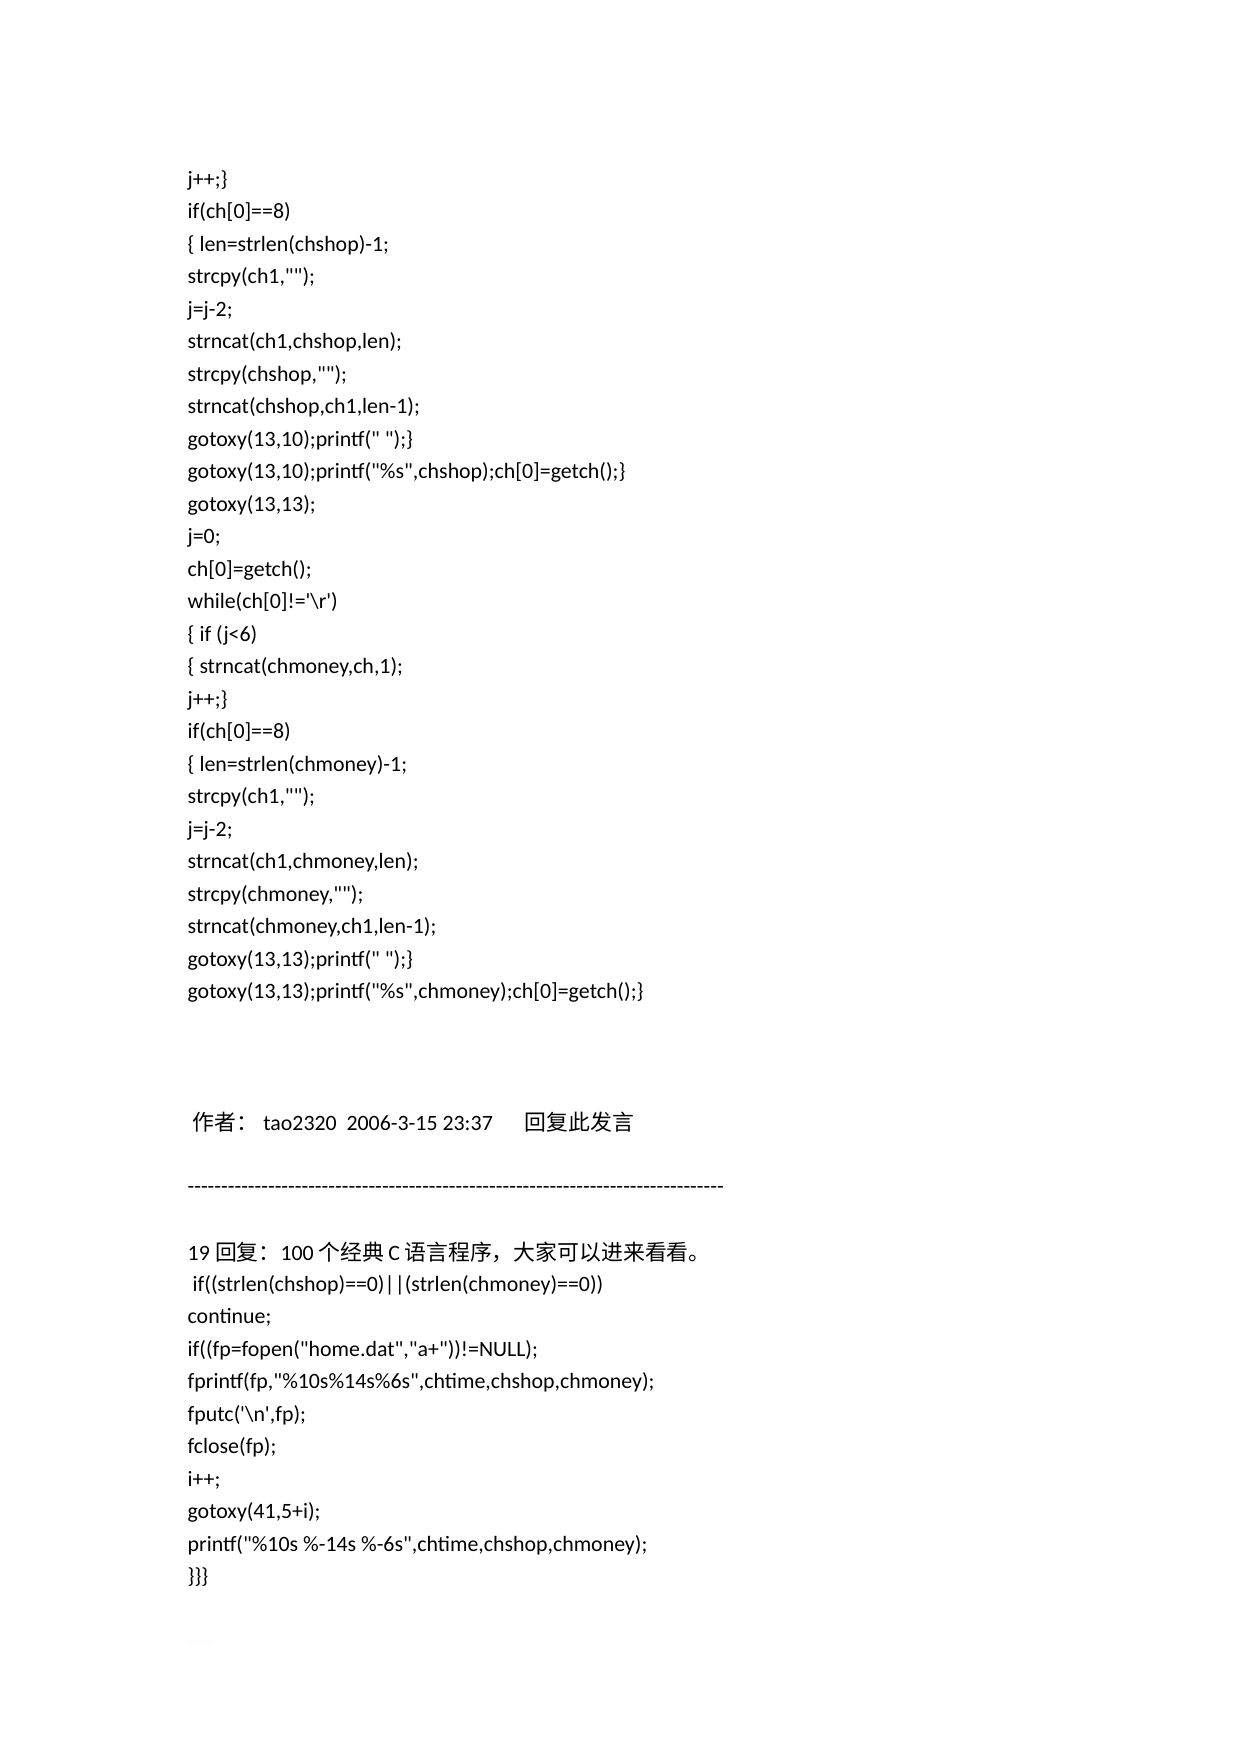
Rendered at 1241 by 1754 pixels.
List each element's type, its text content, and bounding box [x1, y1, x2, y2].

text strncat(chshop,ch1,len-1); [187, 389, 1053, 422]
text strcpy(chshop,""); [187, 357, 1053, 389]
text j++;} [187, 162, 1053, 194]
text continue; [187, 1299, 1053, 1332]
text i++; [187, 1462, 1053, 1494]
text j=j-2; [187, 292, 1053, 324]
text if((strlen(chshop)==0)||(strlen(chmoney)==0)) [187, 1267, 1053, 1299]
text gotoxy(13,10);printf("%s",chshop);ch[0]=getch();} [187, 454, 1053, 487]
text fprintf(fp,"%10s%14s%6s",chtime,chshop,chmoney); [187, 1364, 1053, 1397]
text if(ch[0]==8) [187, 194, 1053, 227]
text 作者： tao2320 2006-3-15 23:37 回复此发言 [187, 1104, 1053, 1137]
text { if (j<6) [187, 617, 1053, 649]
text strcpy(ch1,""); [187, 259, 1053, 292]
text j++;} [187, 682, 1053, 714]
text gotoxy(13,13); [187, 487, 1053, 519]
text if((fp=fopen("home.dat","a+"))!=NULL); [187, 1332, 1053, 1364]
text j=0; [187, 519, 1053, 552]
text { len=strlen(chmoney)-1; [187, 747, 1053, 779]
text j=j-2; [187, 812, 1053, 844]
text }}} [187, 1559, 1053, 1592]
text gotoxy(13,13);printf(" ");} [187, 942, 1053, 974]
text gotoxy(13,10);printf(" ");} [187, 422, 1053, 454]
text strncat(ch1,chshop,len); [187, 324, 1053, 357]
text strcpy(chmoney,""); [187, 877, 1053, 909]
text { len=strlen(chshop)-1; [187, 227, 1053, 259]
text fputc('\n',fp); [187, 1397, 1053, 1429]
text { strncat(chmoney,ch,1); [187, 649, 1053, 682]
text gotoxy(41,5+i); [187, 1494, 1053, 1527]
text strncat(ch1,chmoney,len); [187, 844, 1053, 877]
text while(ch[0]!='\r') [187, 584, 1053, 617]
text strncat(chmoney,ch1,len-1); [187, 909, 1053, 942]
text strcpy(ch1,""); [187, 779, 1053, 812]
text -------------------------------------------------------------------------------- [187, 1169, 1053, 1202]
text gotoxy(13,13);printf("%s",chmoney);ch[0]=getch();} [187, 974, 1053, 1007]
text fclose(fp); [187, 1429, 1053, 1462]
text if(ch[0]==8) [187, 714, 1053, 747]
text 19 回复：100个经典C语言程序，大家可以进来看看。 [187, 1234, 1053, 1267]
text ch[0]=getch(); [187, 552, 1053, 584]
text printf("%10s %-14s %-6s",chtime,chshop,chmoney); [187, 1527, 1053, 1559]
